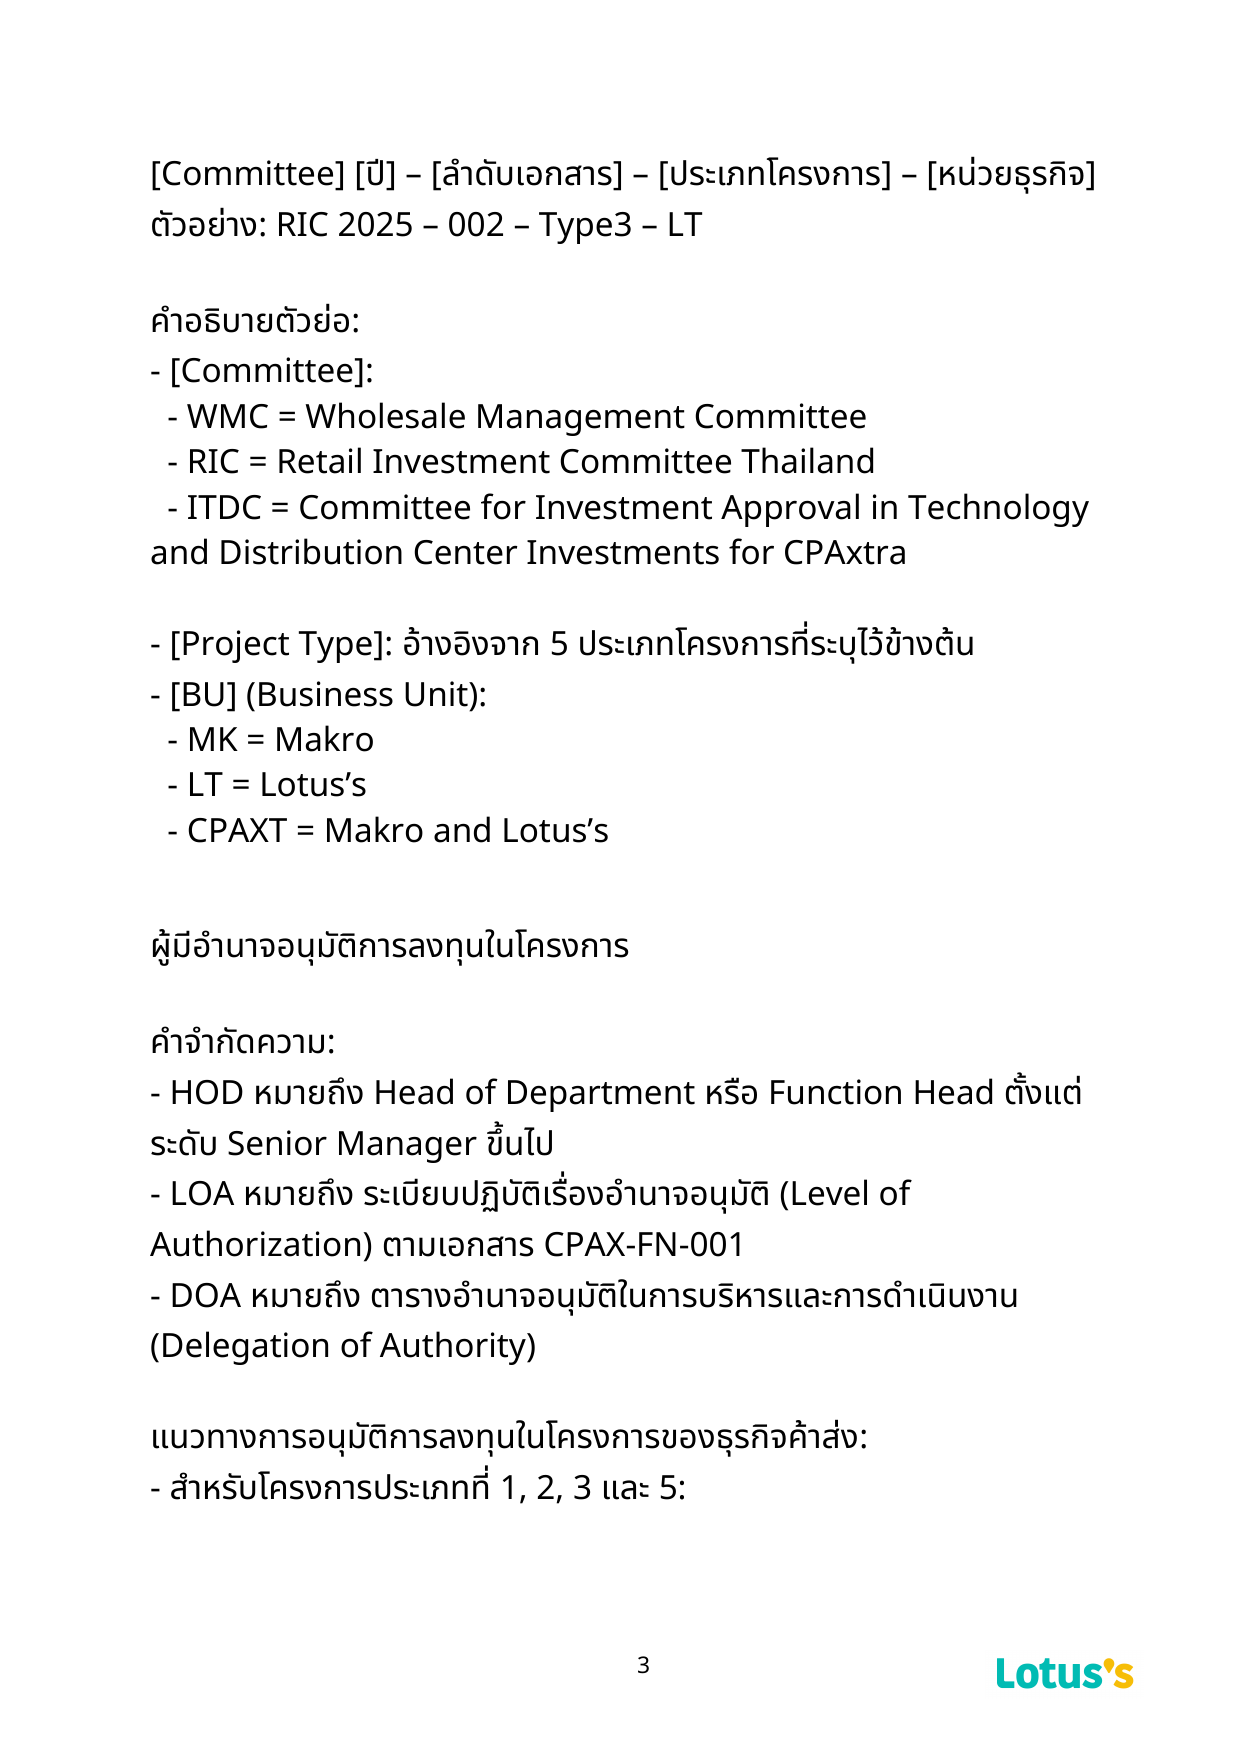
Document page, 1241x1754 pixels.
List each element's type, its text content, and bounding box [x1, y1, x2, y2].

text [Committee] [ปี] – [ลำดับเอกสาร] – [ประเภทโครงการ] – [หน่วยธุรกิจ] [150, 150, 1137, 201]
text - [BU] (Business Unit): [150, 670, 1137, 716]
text คำอธิบายตัวย่อ: [150, 297, 1137, 347]
text - RIC = Retail Investment Committee Thailand [150, 438, 1137, 483]
text - [Project Type]: อ้างอิงจาก 5 ประเภทโครงการที่ระบุไว้ข้างต้น [150, 620, 1137, 670]
text - CPAXT = Makro and Lotus’s [150, 807, 1137, 852]
text - สำหรับโครงการประเภทที่ 1, 2, 3 และ 5: [150, 1463, 1137, 1514]
text - MK = Makro [150, 716, 1137, 761]
text ผู้มีอำนาจอนุมัติการลงทุนในโครงการ [150, 922, 1137, 973]
text - DOA หมายถึง ตารางอำนาจอนุมัติในการบริหารและการดำเนินงาน (Delegation of Authority) [150, 1271, 1137, 1367]
text - WMC = Wholesale Management Committee [150, 393, 1137, 438]
text - HOD หมายถึง Head of Department หรือ Function Head ตั้งแต่ระดับ Senior Manager ขึ้นไป [150, 1069, 1137, 1170]
text - [Committee]: [150, 347, 1137, 393]
text - LT = Lotus’s [150, 761, 1137, 807]
text ตัวอย่าง: RIC 2025 – 002 – Type3 – LT [150, 201, 1137, 251]
text - LOA หมายถึง ระเบียบปฏิบัติเรื่องอำนาจอนุมัติ (Level of Authorization) ตามเอกสาร CPAX-FN-001 [150, 1170, 1137, 1271]
text แนวทางการอนุมัติการลงทุนในโครงการของธุรกิจค้าส่ง: [150, 1413, 1137, 1463]
text คำจำกัดความ: [150, 1018, 1137, 1069]
text - ITDC = Committee for Investment Approval in Technology and Distribution Center Investments for CPAxtra [150, 483, 1137, 574]
picture [985, 1650, 1144, 1699]
